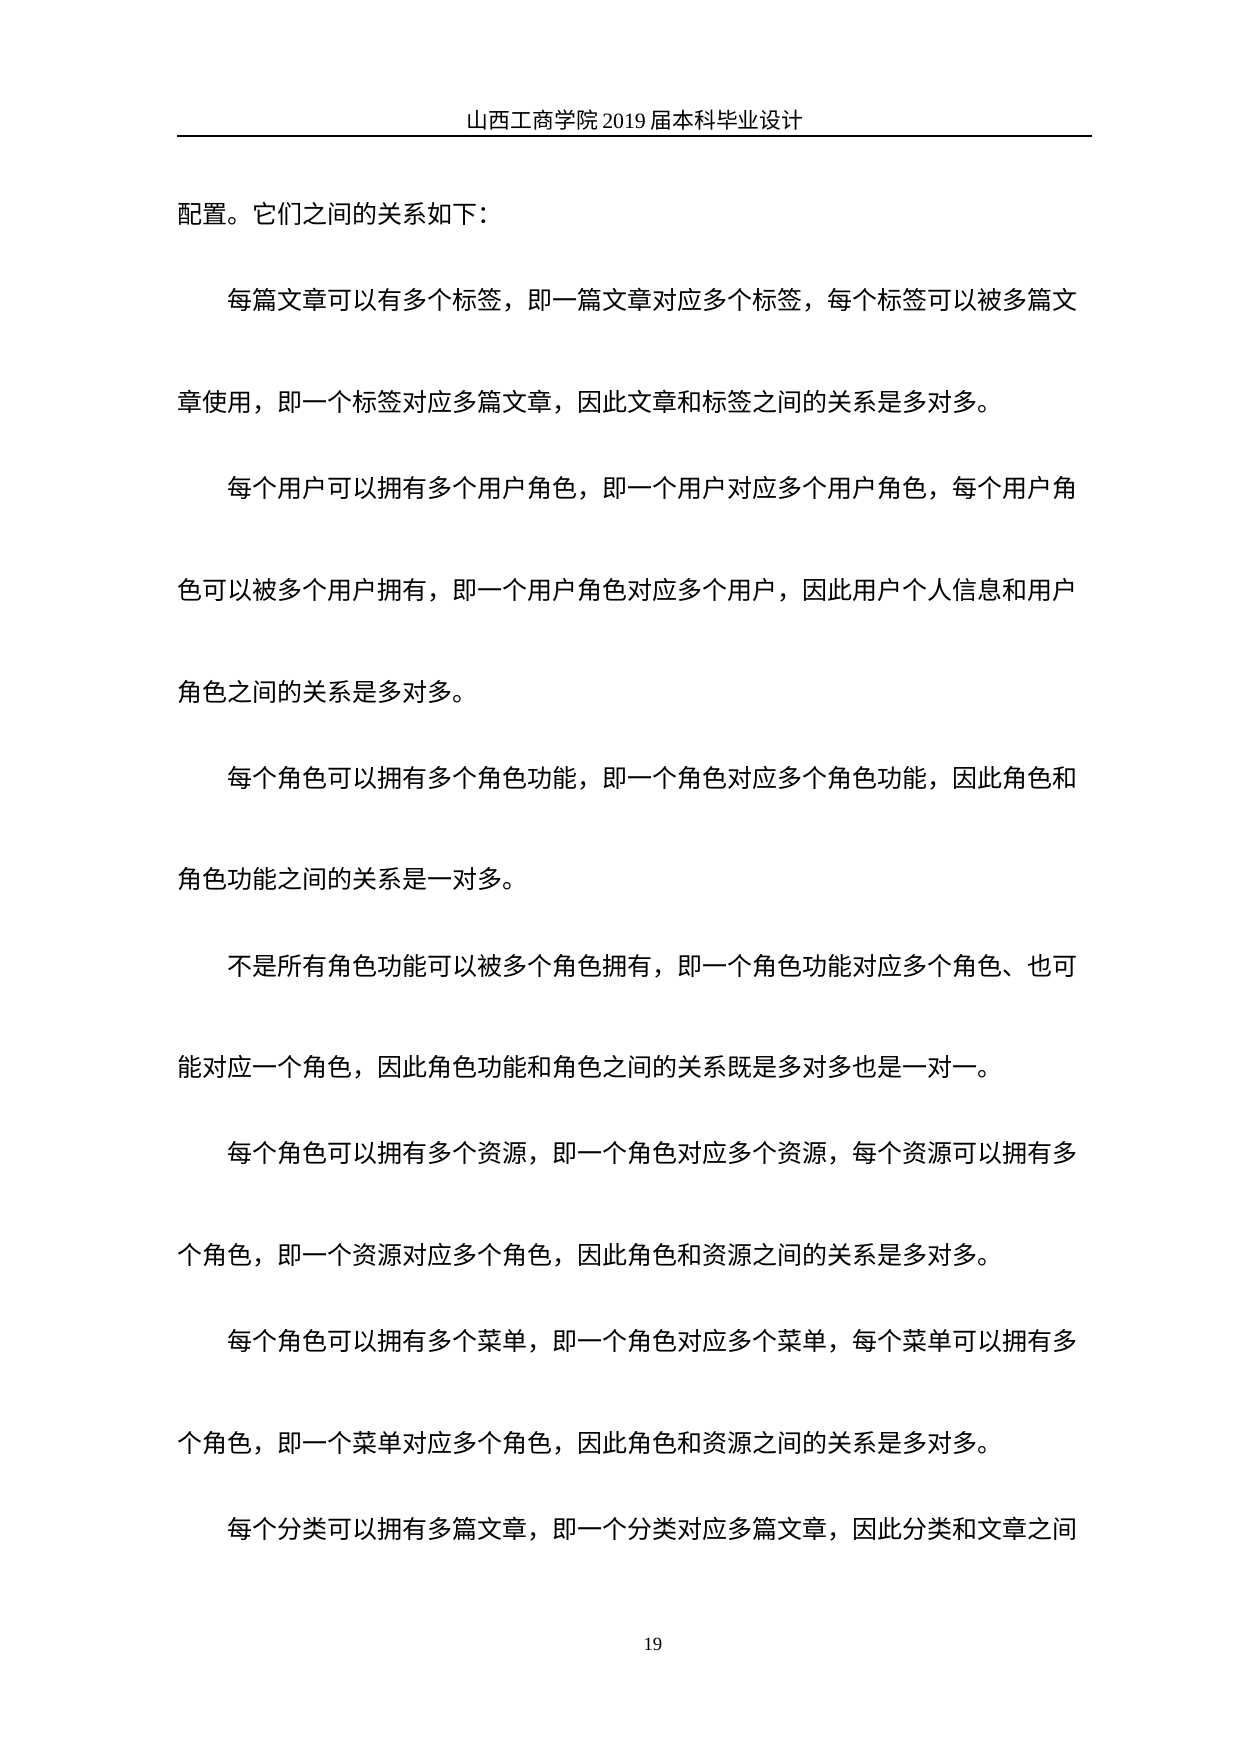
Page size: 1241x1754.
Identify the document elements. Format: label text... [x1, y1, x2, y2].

text 每个角色可以拥有多个资源，即一个角色对应多个资源，每个资源可以拥有多个角色，即一个资源对应多个角色，因此角色和资源之间的关系是多对多。 [177, 1118, 1092, 1288]
text 每个角色可以拥有多个角色功能，即一个角色对应多个角色功能，因此角色和角色功能之间的关系是一对多。 [177, 742, 1092, 912]
text 每个角色可以拥有多个菜单，即一个角色对应多个菜单，每个菜单可以拥有多个角色，即一个菜单对应多个角色，因此角色和资源之间的关系是多对多。 [177, 1306, 1092, 1476]
text 每篇文章可以有多个标签，即一篇文章对应多个标签，每个标签可以被多篇文章使用，即一个标签对应多篇文章，因此文章和标签之间的关系是多对多。 [177, 264, 1092, 434]
text 每个用户可以拥有多个用户角色，即一个用户对应多个用户角色，每个用户角色可以被多个用户拥有，即一个用户角色对应多个用户，因此用户个人信息和用户角色之间的关系是多对多。 [177, 452, 1092, 724]
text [177, 178, 1092, 246]
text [177, 1494, 1092, 1562]
text 不是所有角色功能可以被多个角色拥有，即一个角色功能对应多个角色、也可能对应一个角色，因此角色功能和角色之间的关系既是多对多也是一对一。 [177, 930, 1092, 1100]
